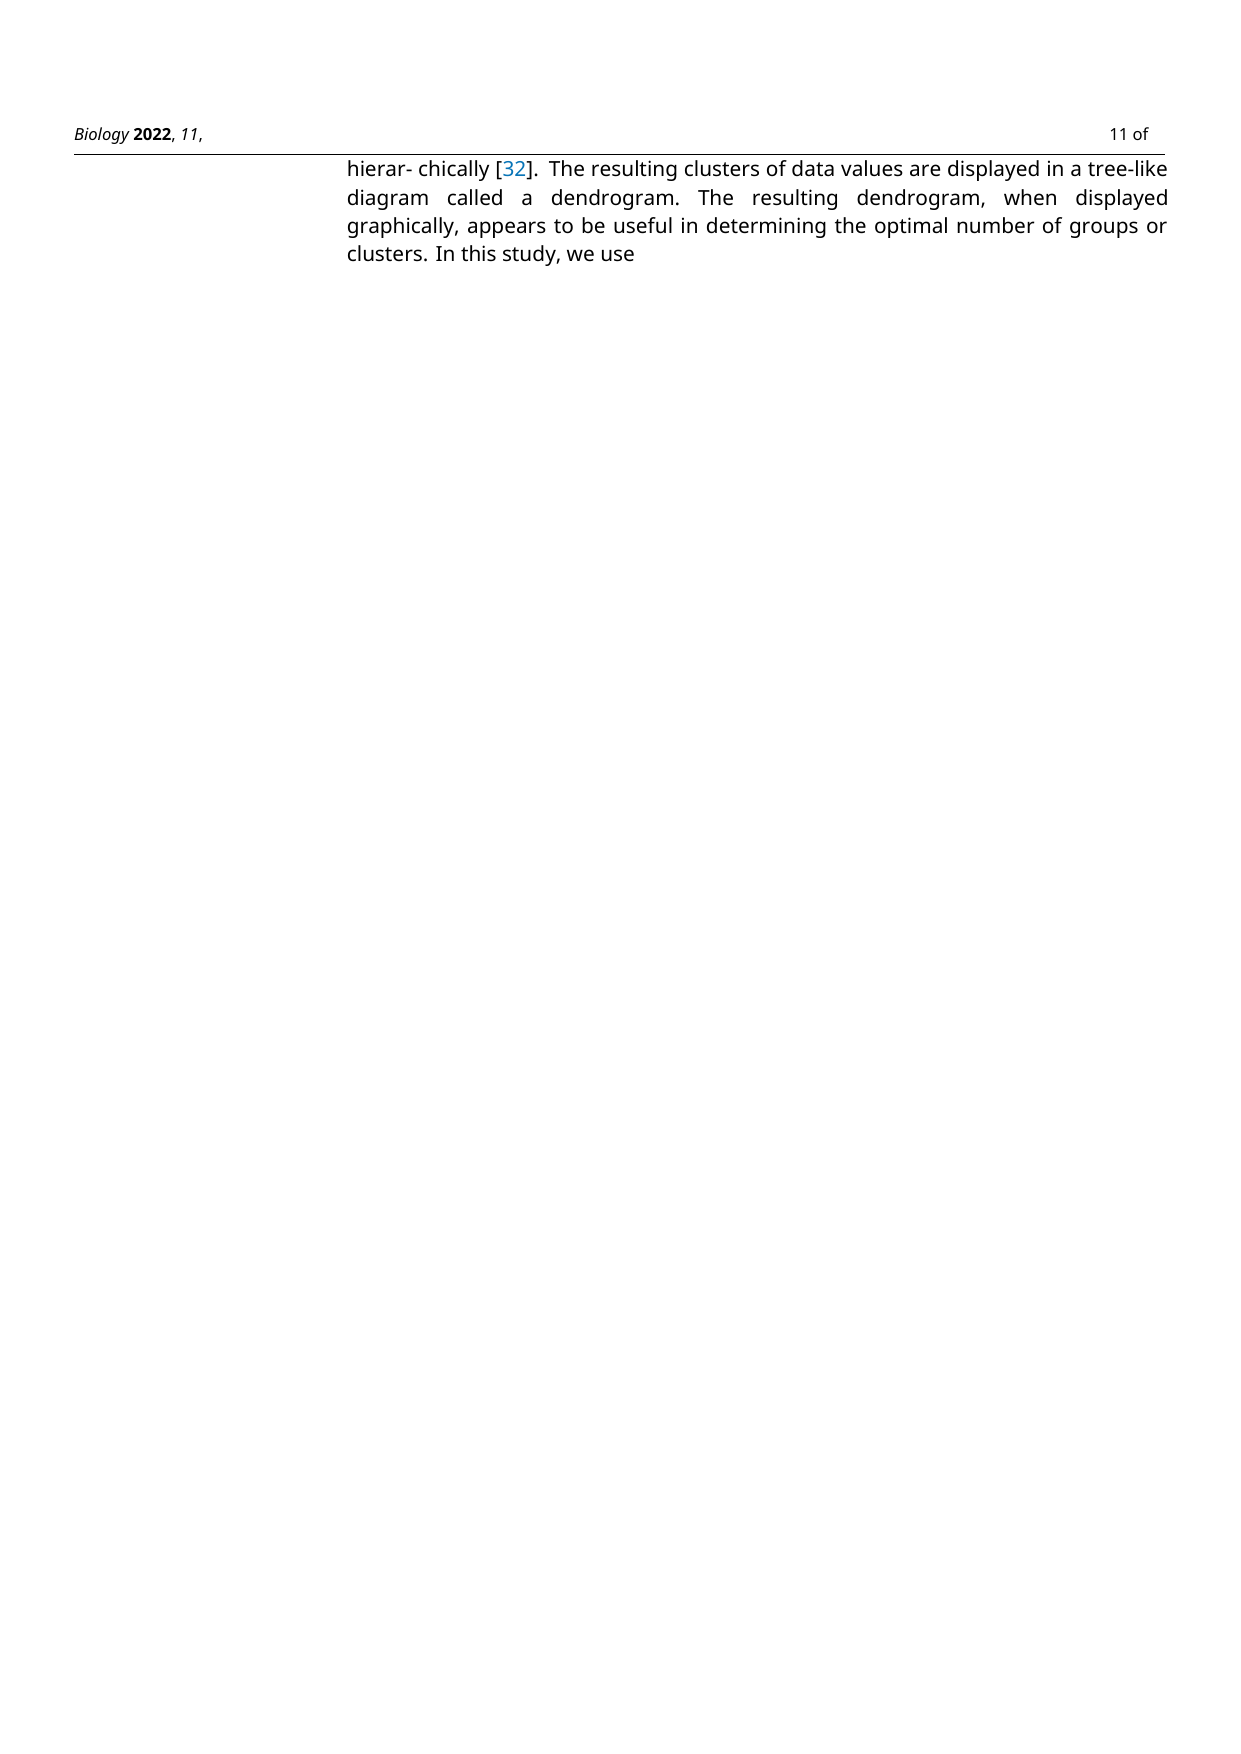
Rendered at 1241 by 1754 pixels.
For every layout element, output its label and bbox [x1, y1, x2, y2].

text [347, 154, 1169, 268]
